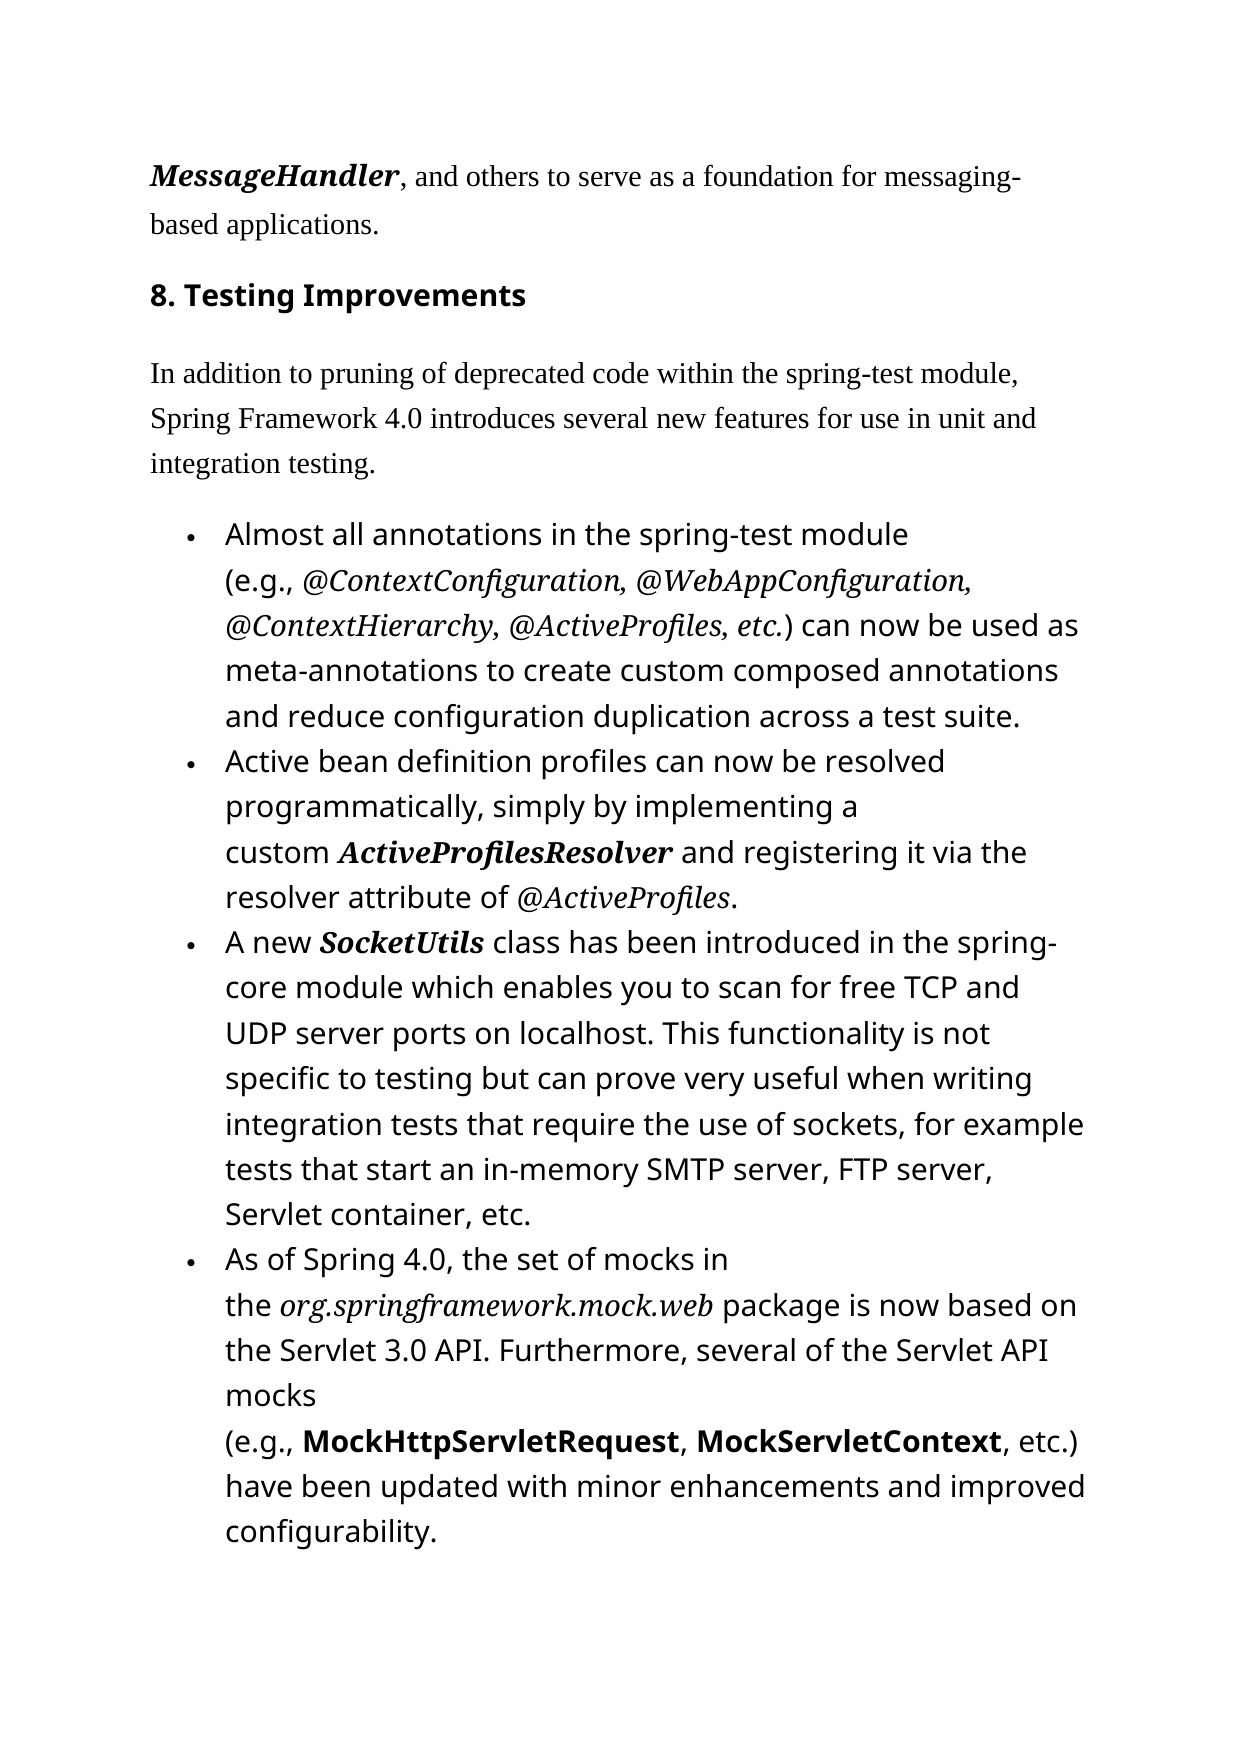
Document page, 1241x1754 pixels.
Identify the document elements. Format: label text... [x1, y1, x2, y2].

list A new SocketUtils class has been introduced in the spring-core module which enables you to scan for free TCP and UDP server ports on localhost. This functionality is not specific to testing but can prove very useful when writing integration tests that require the use of sockets, for example tests that start an in-memory SMTP server, FTP server, Servlet container, etc. [187, 917, 1090, 1234]
list As of Spring 4.0, the set of mocks in the org.springframework.mock.web package is now based on the Servlet 3.0 API. Furthermore, several of the Servlet API mocks (e.g., MockHttpServletRequest, MockServletContext, etc.) have been updated with minor enhancements and improved configurability. [187, 1234, 1090, 1552]
text 8. Testing Improvements [150, 270, 1090, 315]
list Almost all annotations in the spring-test module (e.g., @ContextConfiguration, @WebAppConfiguration, @ContextHierarchy, @ActiveProfiles, etc.) can now be used as meta-annotations to create custom composed annotations and reduce configuration duplication across a test suite. [187, 509, 1090, 736]
list Active bean definition profiles can now be resolved programmatically, simply by implementing a custom ActiveProfilesResolver and registering it via the resolver attribute of @ActiveProfiles. [187, 736, 1090, 917]
text In addition to pruning of deprecated code within the spring-test module, Spring Framework 4.0 introduces several new features for use in unit and integration testing. [150, 344, 1090, 480]
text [150, 150, 1090, 241]
